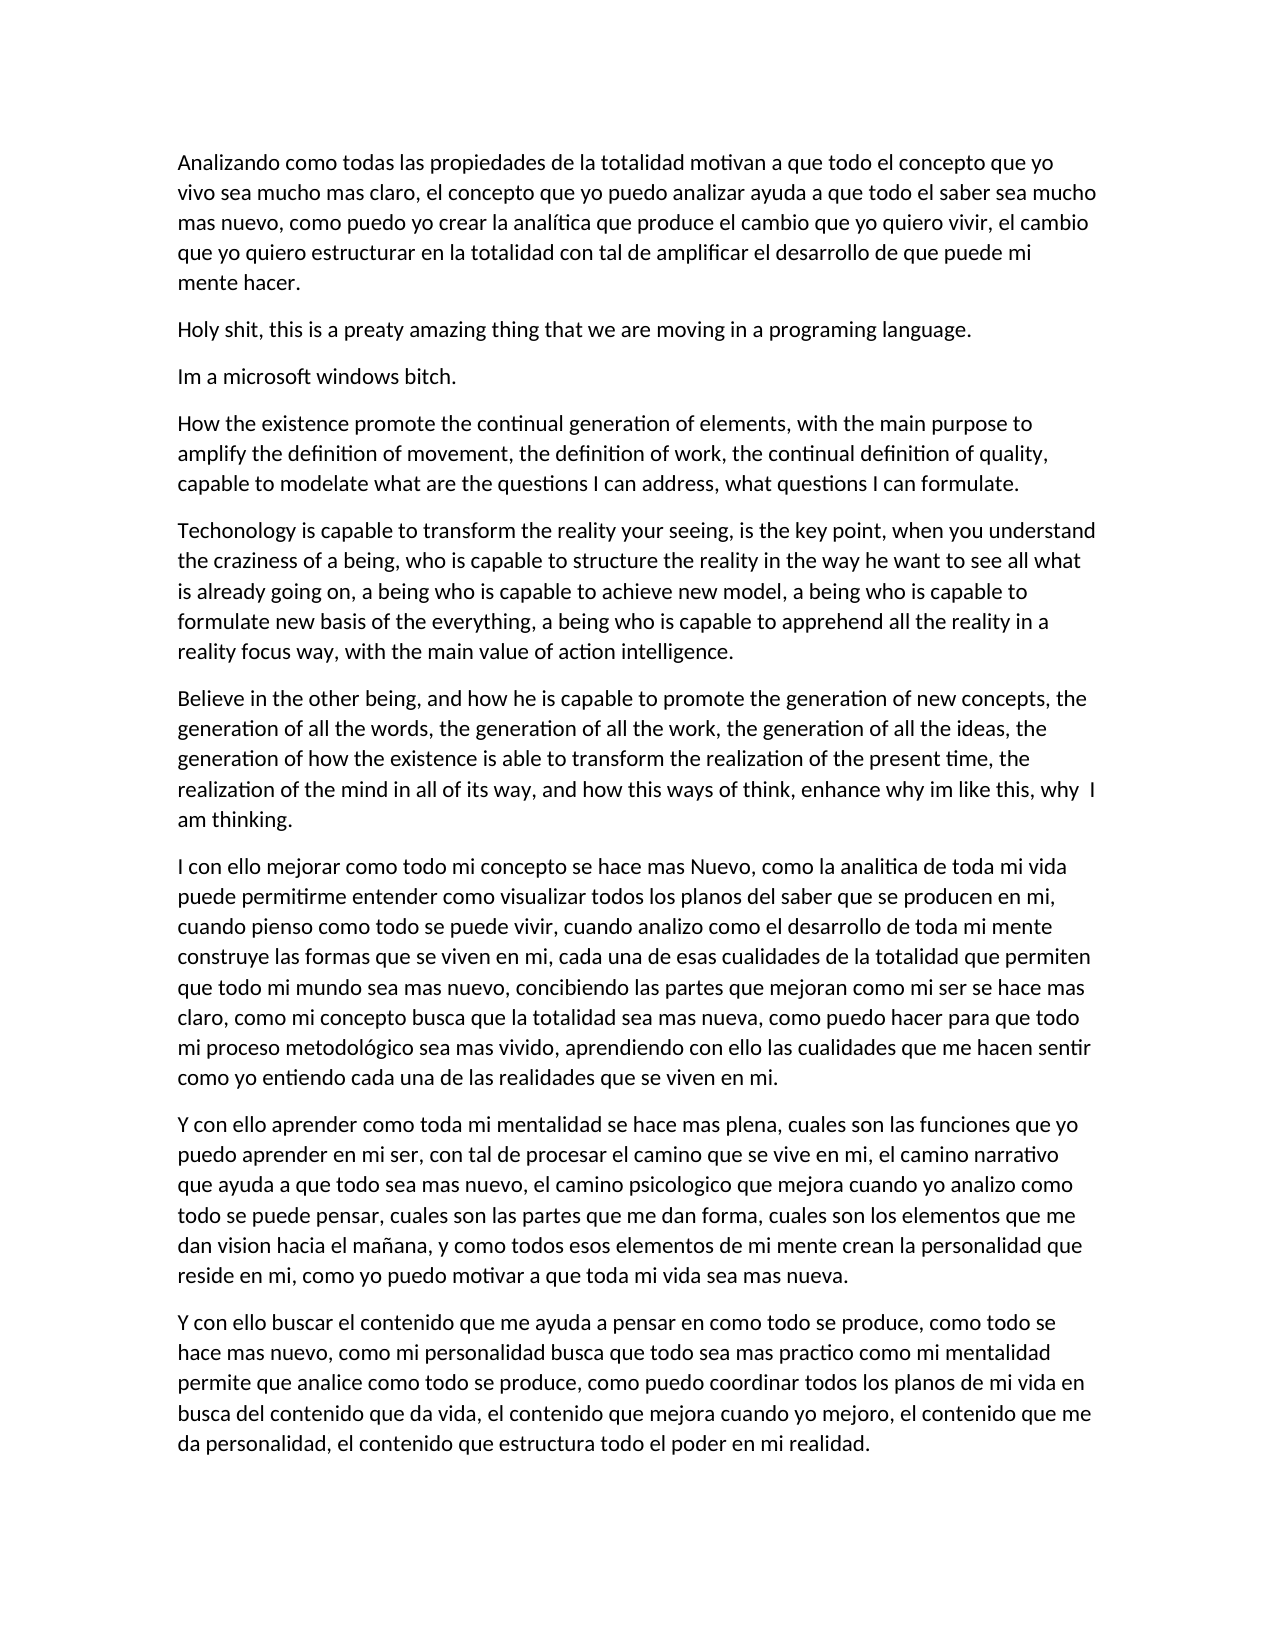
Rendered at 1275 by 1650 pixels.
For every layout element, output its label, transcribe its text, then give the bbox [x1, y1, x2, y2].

text Analizando como todas las propiedades de la totalidad motivan a que todo el concepto que yo vivo sea mucho mas claro, el concepto que yo puedo analizar ayuda a que todo el saber sea mucho mas nuevo, como puedo yo crear la analítica que produce el cambio que yo quiero vivir, el cambio que yo quiero estructurar en la totalidad con tal de amplificar el desarrollo de que puede mi mente hacer. [177, 148, 1098, 296]
text I con ello mejorar como todo mi concepto se hace mas Nuevo, como la analitica de toda mi vida puede permitirme entender como visualizar todos los planos del saber que se producen en mi, cuando pienso como todo se puede vivir, cuando analizo como el desarrollo de toda mi mente construye las formas que se viven en mi, cada una de esas cualidades de la totalidad que permiten que todo mi mundo sea mas nuevo, concibiendo las partes que mejoran como mi ser se hace mas claro, como mi concepto busca que la totalidad sea mas nueva, como puedo hacer para que todo mi proceso metodológico sea mas vivido, aprendiendo con ello las cualidades que me hacen sentir como yo entiendo cada una de las realidades que se viven en mi. [177, 852, 1098, 1091]
text Believe in the other being, and how he is capable to promote the generation of new concepts, the generation of all the words, the generation of all the work, the generation of all the ideas, the generation of how the existence is able to transform the realization of the present time, the realization of the mind in all of its way, and how this ways of think, enhance why im like this, why I am thinking. [177, 684, 1098, 833]
text Holy shit, this is a preaty amazing thing that we are moving in a programing language. [177, 315, 1098, 343]
text How the existence promote the continual generation of elements, with the main purpose to amplify the definition of movement, the definition of work, the continual definition of quality, capable to modelate what are the questions I can address, what questions I can formulate. [177, 409, 1098, 497]
text Y con ello aprender como toda mi mentalidad se hace mas plena, cuales son las funciones que yo puedo aprender en mi ser, con tal de procesar el camino que se vive en mi, el camino narrativo que ayuda a que todo sea mas nuevo, el camino psicologico que mejora cuando yo analizo como todo se puede pensar, cuales son las partes que me dan forma, cuales son los elementos que me dan vision hacia el mañana, y como todos esos elementos de mi mente crean la personalidad que reside en mi, como yo puedo motivar a que toda mi vida sea mas nueva. [177, 1110, 1098, 1289]
text Y con ello buscar el contenido que me ayuda a pensar en como todo se produce, como todo se hace mas nuevo, como mi personalidad busca que todo sea mas practico como mi mentalidad permite que analice como todo se produce, como puedo coordinar todos los planos de mi vida en busca del contenido que da vida, el contenido que mejora cuando yo mejoro, el contenido que me da personalidad, el contenido que estructura todo el poder en mi realidad. [177, 1308, 1098, 1457]
text Techonology is capable to transform the reality your seeing, is the key point, when you understand the craziness of a being, who is capable to structure the reality in the way he want to see all what is already going on, a being who is capable to achieve new model, a being who is capable to formulate new basis of the everything, a being who is capable to apprehend all the reality in a reality focus way, with the main value of action intelligence. [177, 516, 1098, 665]
text Im a microsoft windows bitch. [177, 362, 1098, 390]
